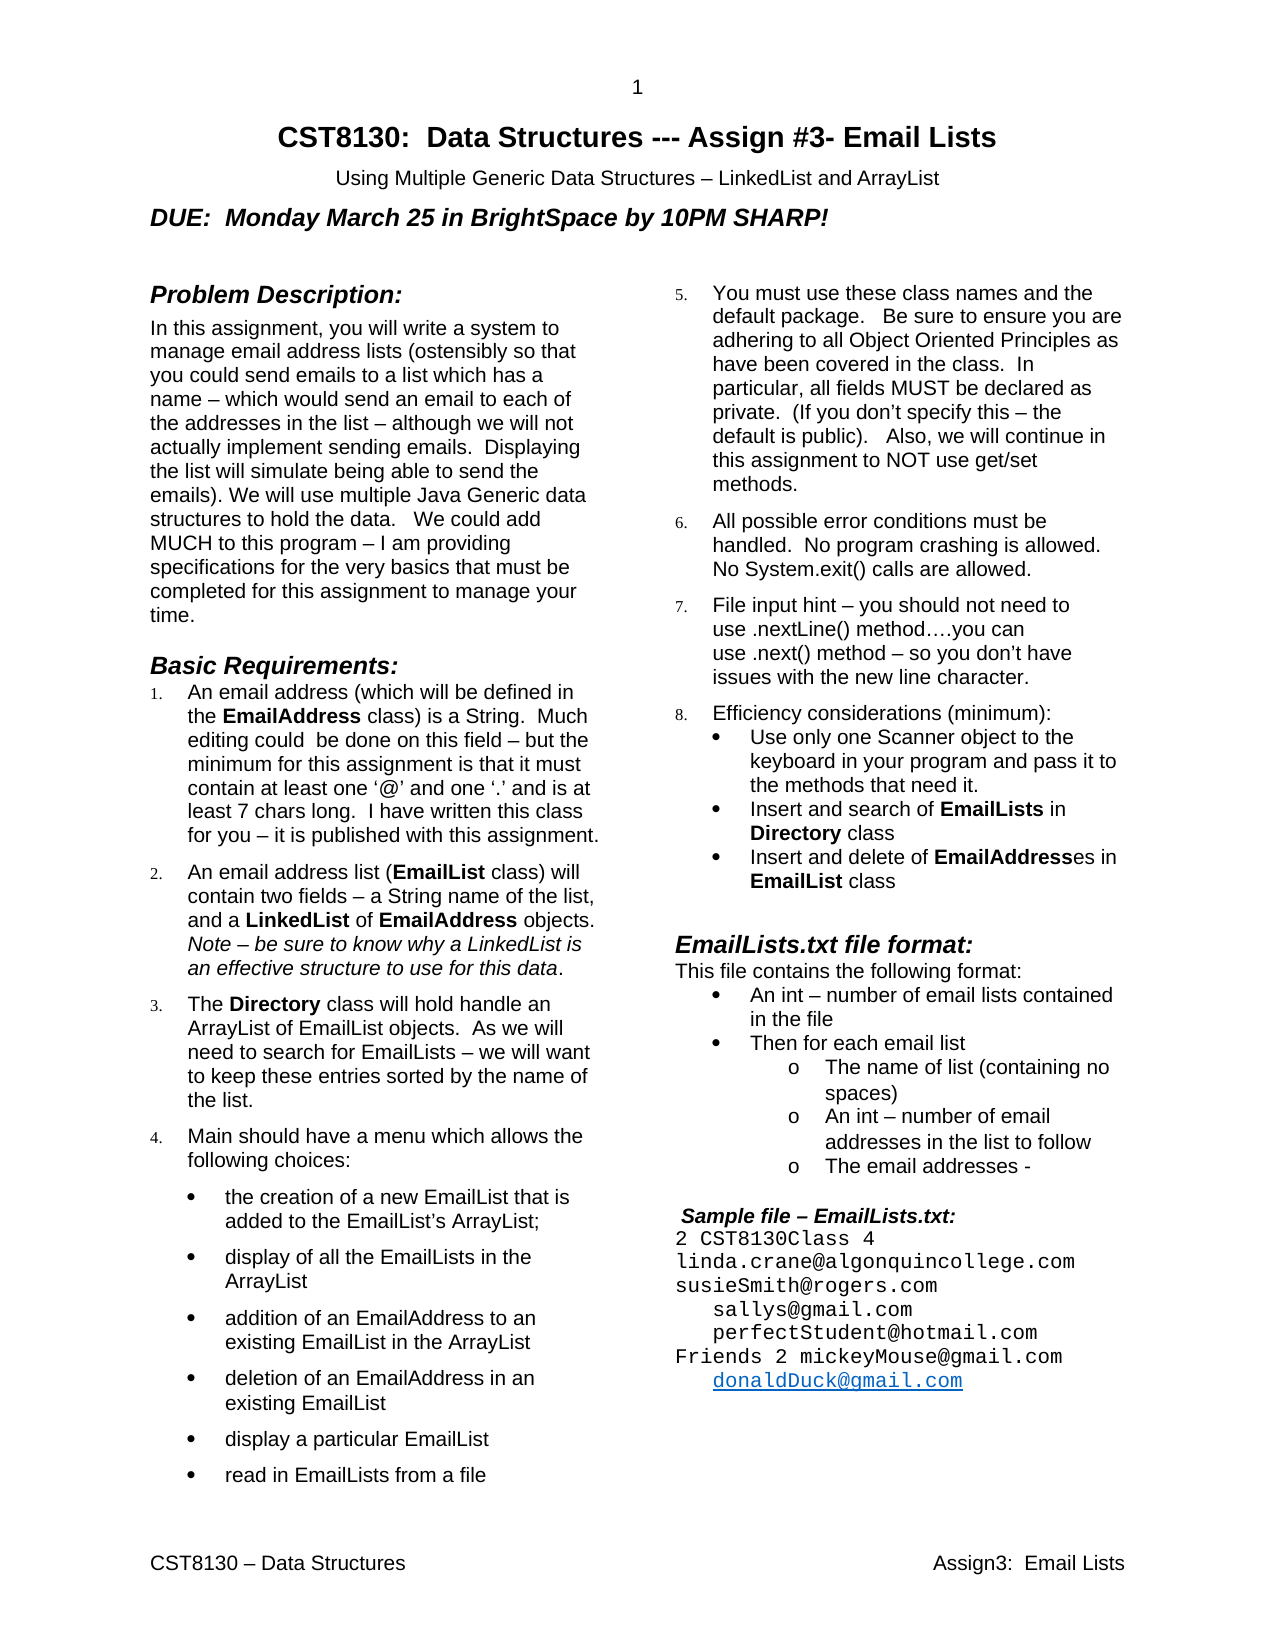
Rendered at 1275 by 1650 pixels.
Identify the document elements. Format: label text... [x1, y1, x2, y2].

list linda.crane@algonquincollege.com [675, 1251, 1125, 1275]
subtitle Using Multiple Generic Data Structures – LinkedList and ArrayList [150, 166, 1125, 190]
list display of all the EmailLists in the ArrayList [187, 1245, 600, 1293]
list EmailLists.txt file format: [675, 930, 1125, 958]
list An email address (which will be defined in the EmailAddress class) is a String. Much editing could be done on this field – but the minimum for this assignment is that it must contain at least one ‘@’ and one ‘.’ and is at least 7 chars long. I have written this class for you – it is published with this assignment. [150, 679, 600, 847]
text Basic Requirements: [150, 651, 600, 679]
list An int – number of email addresses in the list to follow [787, 1104, 1125, 1154]
list the creation of a new EmailList that is added to the EmailList’s ArrayList; [187, 1185, 600, 1233]
list All possible error conditions must be handled. No program crashing is allowed. No System.exit() calls are allowed. [675, 508, 1125, 580]
list The Directory class will hold handle an ArrayList of EmailList objects. As we will need to search for EmailLists – we will want to keep these entries sorted by the name of the list. [150, 992, 600, 1112]
list 2 CST8130Class 4 [675, 1228, 1125, 1251]
list Sample file – EmailLists.txt: [675, 1204, 1125, 1228]
list This file contains the following format: [675, 958, 1125, 982]
list addition of an EmailAddress to an existing EmailList in the ArrayList [187, 1306, 600, 1354]
list deletion of an EmailAddress in an existing EmailList [187, 1366, 600, 1414]
list susieSmith@rogers.com sallys@gmail.com perfectStudent@hotmail.com [675, 1275, 1125, 1346]
subtitle Problem Description: [150, 280, 600, 309]
list Use only one Scanner object to the keyboard in your program and pass it to the methods that need it. [712, 725, 1125, 797]
list File input hint – you should not need to use .nextLine() method….you can use .next() method – so you don’t have issues with the new line character. [675, 593, 1125, 689]
list Friends 2 mickeyMouse@gmail.com donaldDuck@gmail.com [675, 1346, 1125, 1393]
list An email address list (EmailList class) will contain two fields – a String name of the list, and a LinkedList of EmailAddress objects. Note – be sure to know why a LinkedList is an effective structure to use for this data. [150, 860, 600, 979]
list Efficiency considerations (minimum): [675, 701, 1125, 725]
subtitle CST8130: Data Structures --- Assign #3- Email Lists [150, 120, 1125, 153]
list The email addresses - [787, 1154, 1125, 1180]
list The name of list (containing no spaces) [787, 1054, 1125, 1104]
list Main should have a menu which allows the following choices: [150, 1124, 600, 1172]
list Insert and search of EmailLists in Directory class [712, 797, 1125, 845]
list An int – number of email lists contained in the file [712, 982, 1125, 1030]
text In this assignment, you will write a system to manage email address lists (ostensibly so that you could send emails to a list which has a name – which would send an email to each of the addresses in the list – although we will not actually implement sending emails. Displaying the list will simulate being able to send the emails). We will use multiple Java Generic data structures to hold the data. We could add MUCH to this program – I am providing specifications for the very basics that must be completed for this assignment to manage your time. [150, 315, 600, 627]
list Then for each email list [712, 1030, 1125, 1054]
list Insert and delete of EmailAddresses in EmailList class [712, 845, 1125, 893]
list display a particular EmailList [187, 1427, 600, 1451]
text DUE: Monday March 25 in BrightSpace by 10PM SHARP! [150, 202, 1125, 231]
list You must use these class names and the default package. Be sure to ensure you are adhering to all Object Oriented Principles as have been covered in the class. In particular, all fields MUST be declared as private. (If you don’t specify this – the default is public). Also, we will continue in this assignment to NOT use get/set methods. [675, 280, 1125, 496]
list read in EmailLists from a file [187, 1463, 600, 1487]
